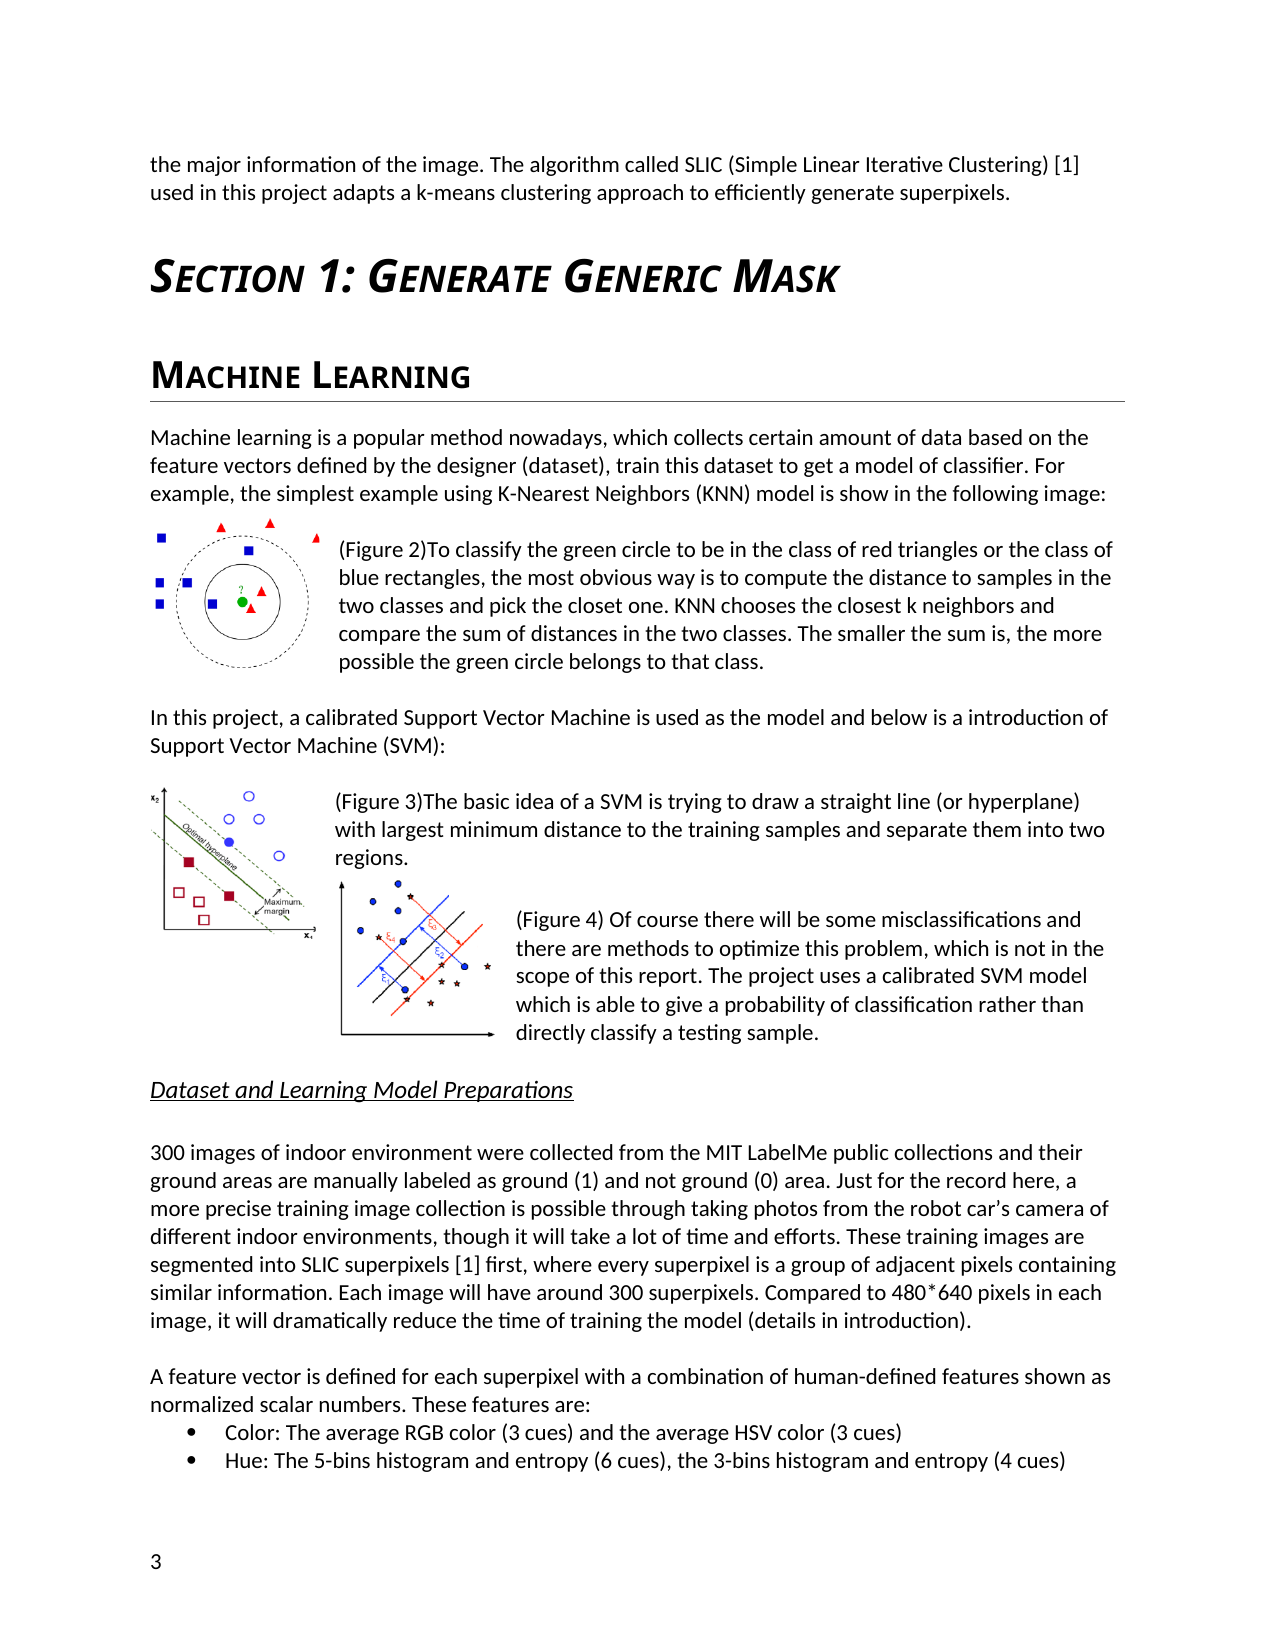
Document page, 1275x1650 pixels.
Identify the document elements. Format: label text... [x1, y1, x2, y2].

subtitle Section 1: Generate Generic Mask [150, 243, 1125, 306]
title 300 images of indoor environment were collected from the MIT LabelMe public collections and their ground areas are manually labeled as ground (1) and not ground (0) area. Just for the record here, a more precise training image collection is possible through taking photos from the robot car’s camera of different indoor environments, though it will take a lot of time and efforts. These training images are segmented into SLIC superpixels [1] first, where every superpixel is a group of adjacent pixels containing similar information. Each image will have around 300 superpixels. Compared to 480*640 pixels in each image, it will dramatically reduce the time of training the model (details in introduction). [150, 1138, 1125, 1334]
title (Figure 2)To classify the green circle to be in the class of red triangles or the class of blue rectangles, the most obvious way is to compute the distance to samples in the two classes and pick the closet one. KNN chooses the closest k neighbors and compare the sum of distances in the two classes. The smaller the sum is, the more possible the green circle belongs to that class. [150, 535, 1125, 675]
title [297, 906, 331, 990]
title In this project, a calibrated Support Vector Machine is used as the model and below is a introduction of Support Vector Machine (SVM): [150, 703, 1125, 759]
title Dataset and Learning Model Preparations [150, 1074, 1125, 1104]
title A feature vector is defined for each superpixel with a combination of human-defined features shown as normalized scalar numbers. These features are: [150, 1362, 1125, 1418]
title Hue: The 5-bins histogram and entropy (6 cues), the 3-bins histogram and entropy (4 cues) [187, 1447, 1125, 1474]
title (Figure 3)The basic idea of a SVM is trying to draw a straight line (or hyperplane) with largest minimum distance to the training samples and separate them into two regions. [316, 787, 1125, 872]
picture [155, 518, 320, 668]
title Machine learning is a popular method nowadays, which collects certain amount of data based on the feature vectors defined by the designer (dataset), train this dataset to get a model of classifier. For example, the simplest example using K-Nearest Neighbors (KNN) model is show in the following image: [150, 423, 1125, 507]
title (Figure 4) Of course there will be some misclassifications and there are methods to optimize this problem, which is not in the scope of this report. The project uses a calibrated SVM model [497, 906, 1125, 990]
picture [150, 787, 316, 938]
picture [331, 871, 497, 1037]
title which is able to give a probability of classification rather than directly classify a testing sample. [297, 990, 1125, 1046]
title Color: The average RGB color (3 cues) and the average HSV color (3 cues) [187, 1418, 1125, 1447]
subtitle Machine Learning [150, 348, 1125, 401]
